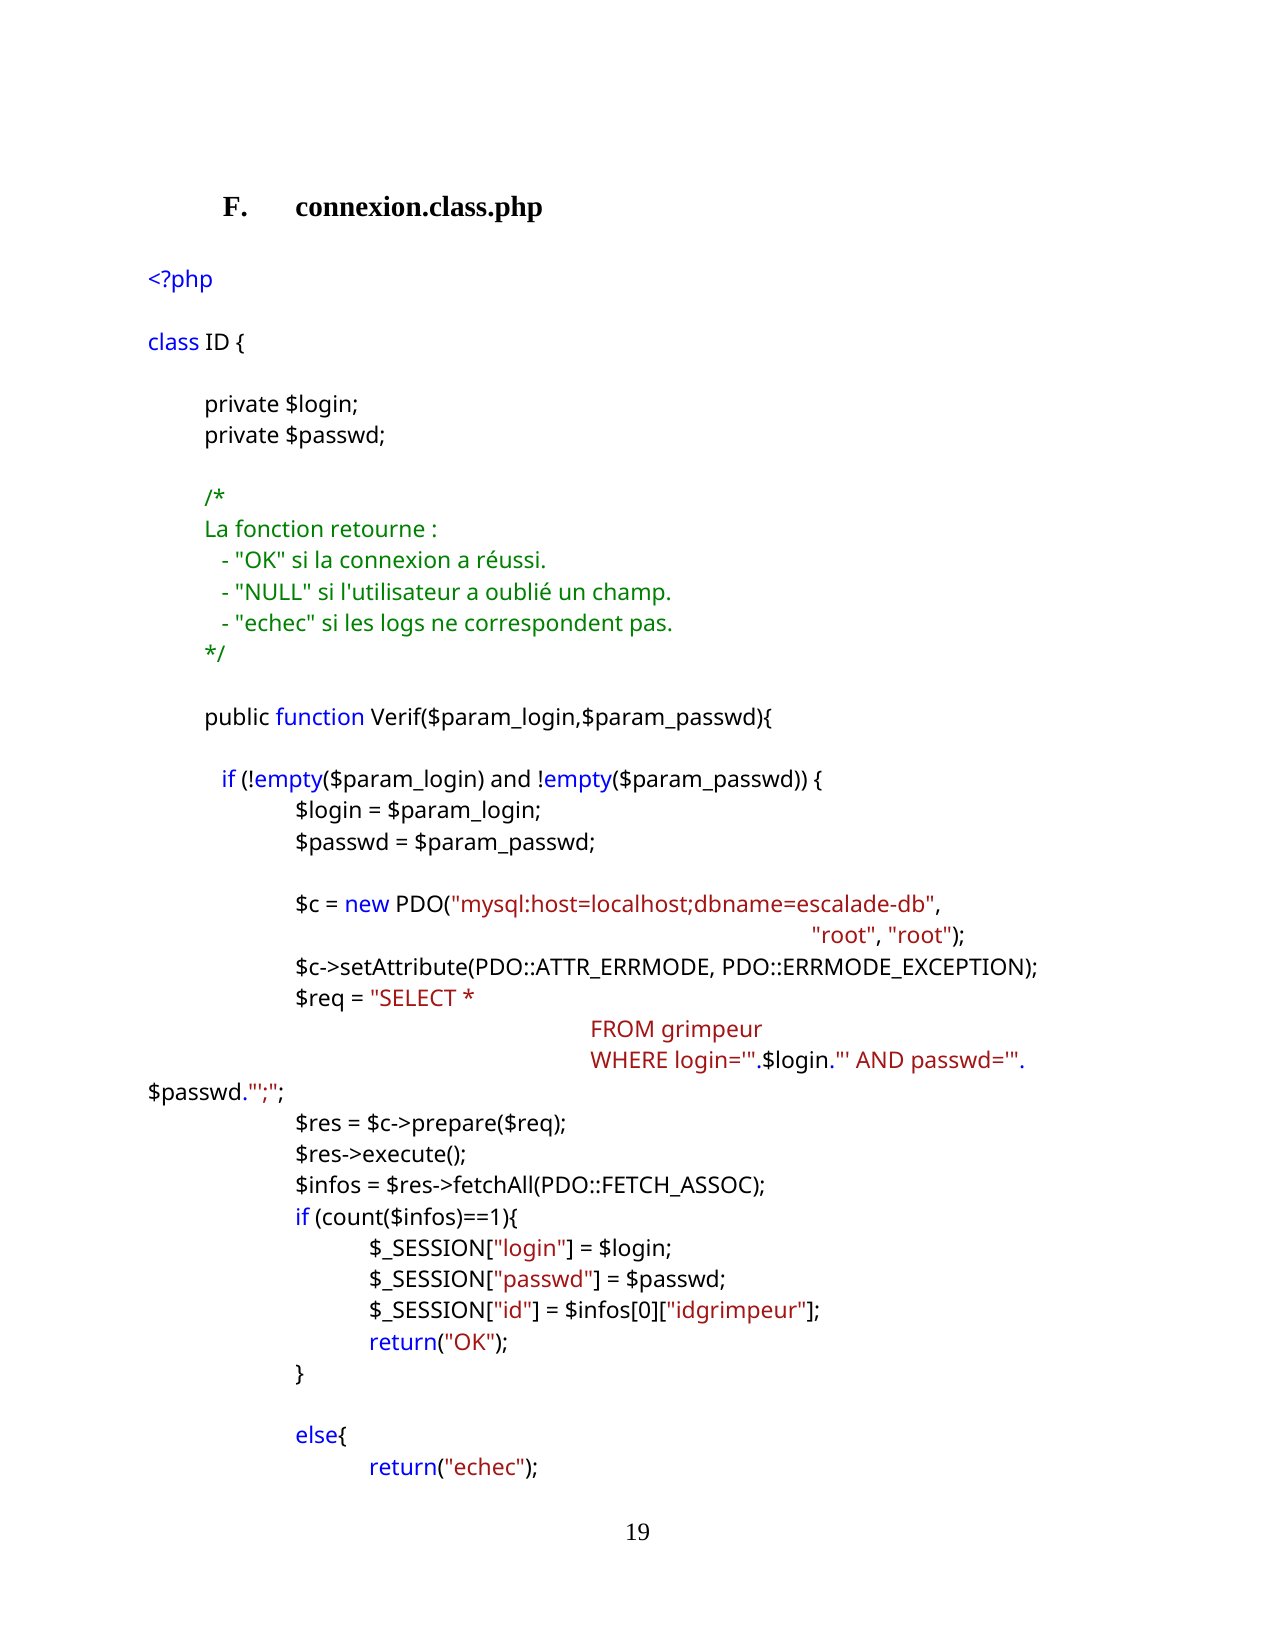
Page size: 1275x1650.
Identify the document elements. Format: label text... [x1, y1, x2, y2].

text /* [148, 482, 1127, 513]
text $infos = $res->fetchAll(PDO::FETCH_ASSOC); [148, 1169, 1127, 1200]
text FROM grimpeur [148, 1013, 1127, 1044]
text } [148, 1357, 1127, 1388]
text $req = "SELECT * [148, 982, 1127, 1013]
text $_SESSION["passwd"] = $passwd; [148, 1263, 1127, 1294]
text return("echec"); [148, 1450, 1127, 1482]
text private $passwd; [148, 419, 1127, 450]
text $c = new PDO("mysql:host=localhost;dbname=escalade-db", [148, 888, 1127, 919]
text if (count($infos)==1){ [148, 1200, 1127, 1232]
text $_SESSION["login"] = $login; [148, 1232, 1127, 1263]
text <?php [148, 263, 1127, 294]
text if (!empty($param_login) and !empty($param_passwd)) { [148, 763, 1127, 794]
text La fonction retourne : [148, 513, 1127, 544]
text class ID { [148, 325, 1127, 357]
text private $login; [148, 388, 1127, 419]
text $res = $c->prepare($req); [148, 1107, 1127, 1138]
text else{ [148, 1419, 1127, 1450]
text - "OK" si la connexion a réussi. [148, 544, 1127, 575]
text public function Verif($param_login,$param_passwd){ [148, 700, 1127, 732]
text $_SESSION["id"] = $infos[0]["idgrimpeur"]; [148, 1294, 1127, 1325]
text $c->setAttribute(PDO::ATTR_ERRMODE, PDO::ERRMODE_EXCEPTION); [148, 950, 1127, 982]
subtitle connexion.class.php [223, 189, 1127, 223]
text - "echec" si les logs ne correspondent pas. [148, 607, 1127, 638]
text - "NULL" si l'utilisateur a oublié un champ. [148, 575, 1127, 607]
text */ [148, 638, 1127, 669]
text $login = $param_login; [148, 794, 1127, 825]
text $passwd = $param_passwd; [148, 825, 1127, 857]
text WHERE login='".$login."' AND passwd='".$passwd."';"; [148, 1044, 1127, 1107]
text "root", "root"); [148, 919, 1127, 950]
text return("OK"); [148, 1325, 1127, 1357]
text $res->execute(); [148, 1138, 1127, 1169]
